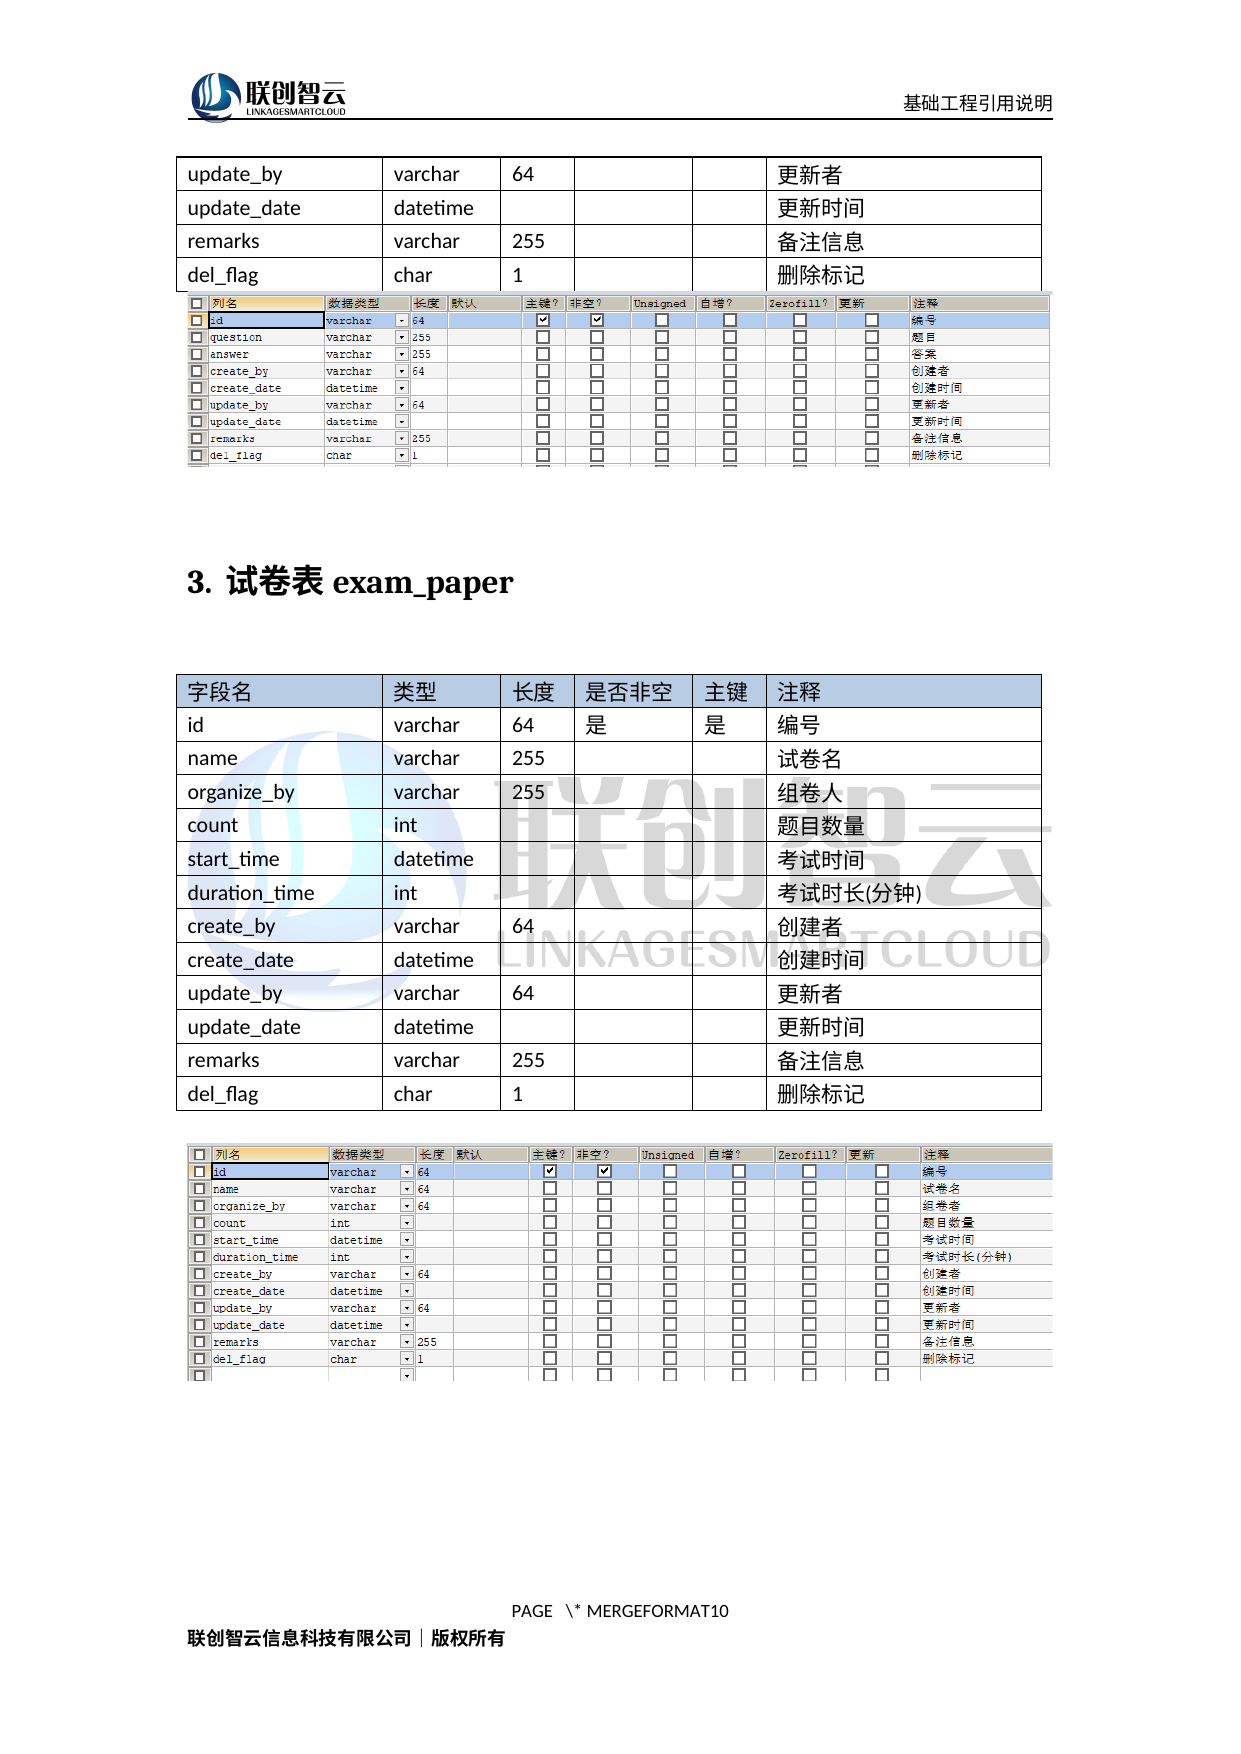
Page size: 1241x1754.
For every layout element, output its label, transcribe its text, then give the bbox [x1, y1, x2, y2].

table_cell [501, 943, 574, 975]
table_cell [693, 258, 766, 291]
table_cell 64 [501, 909, 574, 942]
table_cell [575, 225, 692, 257]
table_cell 64 [501, 708, 574, 741]
table_cell [575, 943, 692, 975]
table_cell [575, 1010, 692, 1042]
table_header 类型 [383, 675, 500, 707]
table_cell [693, 158, 766, 190]
table_cell 64 [501, 976, 574, 1009]
table_cell [575, 191, 692, 223]
picture [187, 1143, 1053, 1381]
table_cell [693, 976, 766, 1009]
table_cell 更新时间 [767, 1010, 1041, 1042]
table_cell remarks [177, 1044, 382, 1076]
table_cell [693, 909, 766, 942]
table_cell 更新者 [767, 158, 1041, 190]
table_cell id [177, 708, 382, 741]
table_cell [693, 225, 766, 257]
table_cell 删除标记 [767, 258, 1041, 291]
table_cell [501, 1010, 574, 1042]
table_cell 更新者 [767, 976, 1041, 1009]
table_cell update_date [177, 191, 382, 223]
table_cell 组卷人 [767, 775, 1041, 808]
table_header 注释 [767, 675, 1041, 707]
table_cell create_date [177, 943, 382, 975]
table_cell count [177, 809, 382, 841]
table_cell [693, 191, 766, 223]
table_cell varchar [383, 225, 500, 257]
table_cell [693, 943, 766, 975]
table_cell char [383, 1077, 500, 1109]
table_cell [501, 842, 574, 875]
table_cell [575, 876, 692, 908]
table_cell [575, 158, 692, 190]
table_cell [575, 842, 692, 875]
table_cell int [383, 809, 500, 841]
table_cell 1 [501, 1077, 574, 1109]
table_cell 64 [501, 158, 574, 190]
table_cell [693, 1010, 766, 1042]
table_cell [501, 809, 574, 841]
table_cell 编号 [767, 708, 1041, 741]
table_cell varchar [383, 708, 500, 741]
table_cell [575, 809, 692, 841]
table_cell 试卷名 [767, 742, 1041, 774]
table_cell 题目数量 [767, 809, 1041, 841]
table_cell 删除标记 [767, 1077, 1041, 1109]
table_cell int [383, 876, 500, 908]
table_cell del_flag [177, 1077, 382, 1109]
table_cell name [177, 742, 382, 774]
table_cell 255 [501, 1044, 574, 1076]
table_cell del_flag [177, 258, 382, 291]
table_cell datetime [383, 943, 500, 975]
table_cell varchar [383, 1044, 500, 1076]
table_cell 255 [501, 775, 574, 808]
table_cell create_by [177, 909, 382, 942]
table_cell 是 [575, 708, 692, 741]
table_cell 创建者 [767, 909, 1041, 942]
table_cell update_by [177, 976, 382, 1009]
table_header 是否非空 [575, 675, 692, 707]
table_cell organize_by [177, 775, 382, 808]
table_cell update_date [177, 1010, 382, 1042]
table_header 主键 [693, 675, 766, 707]
table_cell 1 [501, 258, 574, 291]
table_cell 是 [693, 708, 766, 741]
table_cell [575, 976, 692, 1009]
table_cell [693, 1077, 766, 1109]
table_cell varchar [383, 976, 500, 1009]
table_cell start_time [177, 842, 382, 875]
table_cell update_by [177, 158, 382, 190]
table_cell varchar [383, 742, 500, 774]
table_cell datetime [383, 1010, 500, 1042]
table_header 字段名 [177, 675, 382, 707]
table_cell varchar [383, 909, 500, 942]
table_cell 255 [501, 225, 574, 257]
table_cell 255 [501, 742, 574, 774]
table_cell duration_time [177, 876, 382, 908]
table_cell 更新时间 [767, 191, 1041, 223]
table_cell datetime [383, 842, 500, 875]
table_cell [501, 191, 574, 223]
subtitle 试卷表 exam_paper [187, 546, 1053, 611]
table_cell [501, 876, 574, 908]
table_cell [575, 1077, 692, 1109]
table_cell varchar [383, 775, 500, 808]
table_cell [693, 1044, 766, 1076]
table_cell [693, 742, 766, 774]
table_cell 考试时间 [767, 842, 1041, 875]
table_cell 备注信息 [767, 1044, 1041, 1076]
table_cell [693, 809, 766, 841]
table_cell [575, 258, 692, 291]
table_cell 备注信息 [767, 225, 1041, 257]
table_cell [575, 909, 692, 942]
table_cell [693, 775, 766, 808]
table_cell remarks [177, 225, 382, 257]
table_cell [575, 775, 692, 808]
table_cell char [383, 258, 500, 291]
table_cell varchar [383, 158, 500, 190]
table_cell 考试时长(分钟) [767, 876, 1041, 908]
table_header 长度 [501, 675, 574, 707]
table_cell [693, 876, 766, 908]
table_cell datetime [383, 191, 500, 223]
picture [187, 291, 1053, 467]
table_cell 创建时间 [767, 943, 1041, 975]
table_cell [575, 1044, 692, 1076]
table_cell [693, 842, 766, 875]
picture [191, 73, 346, 118]
table_cell [575, 742, 692, 774]
